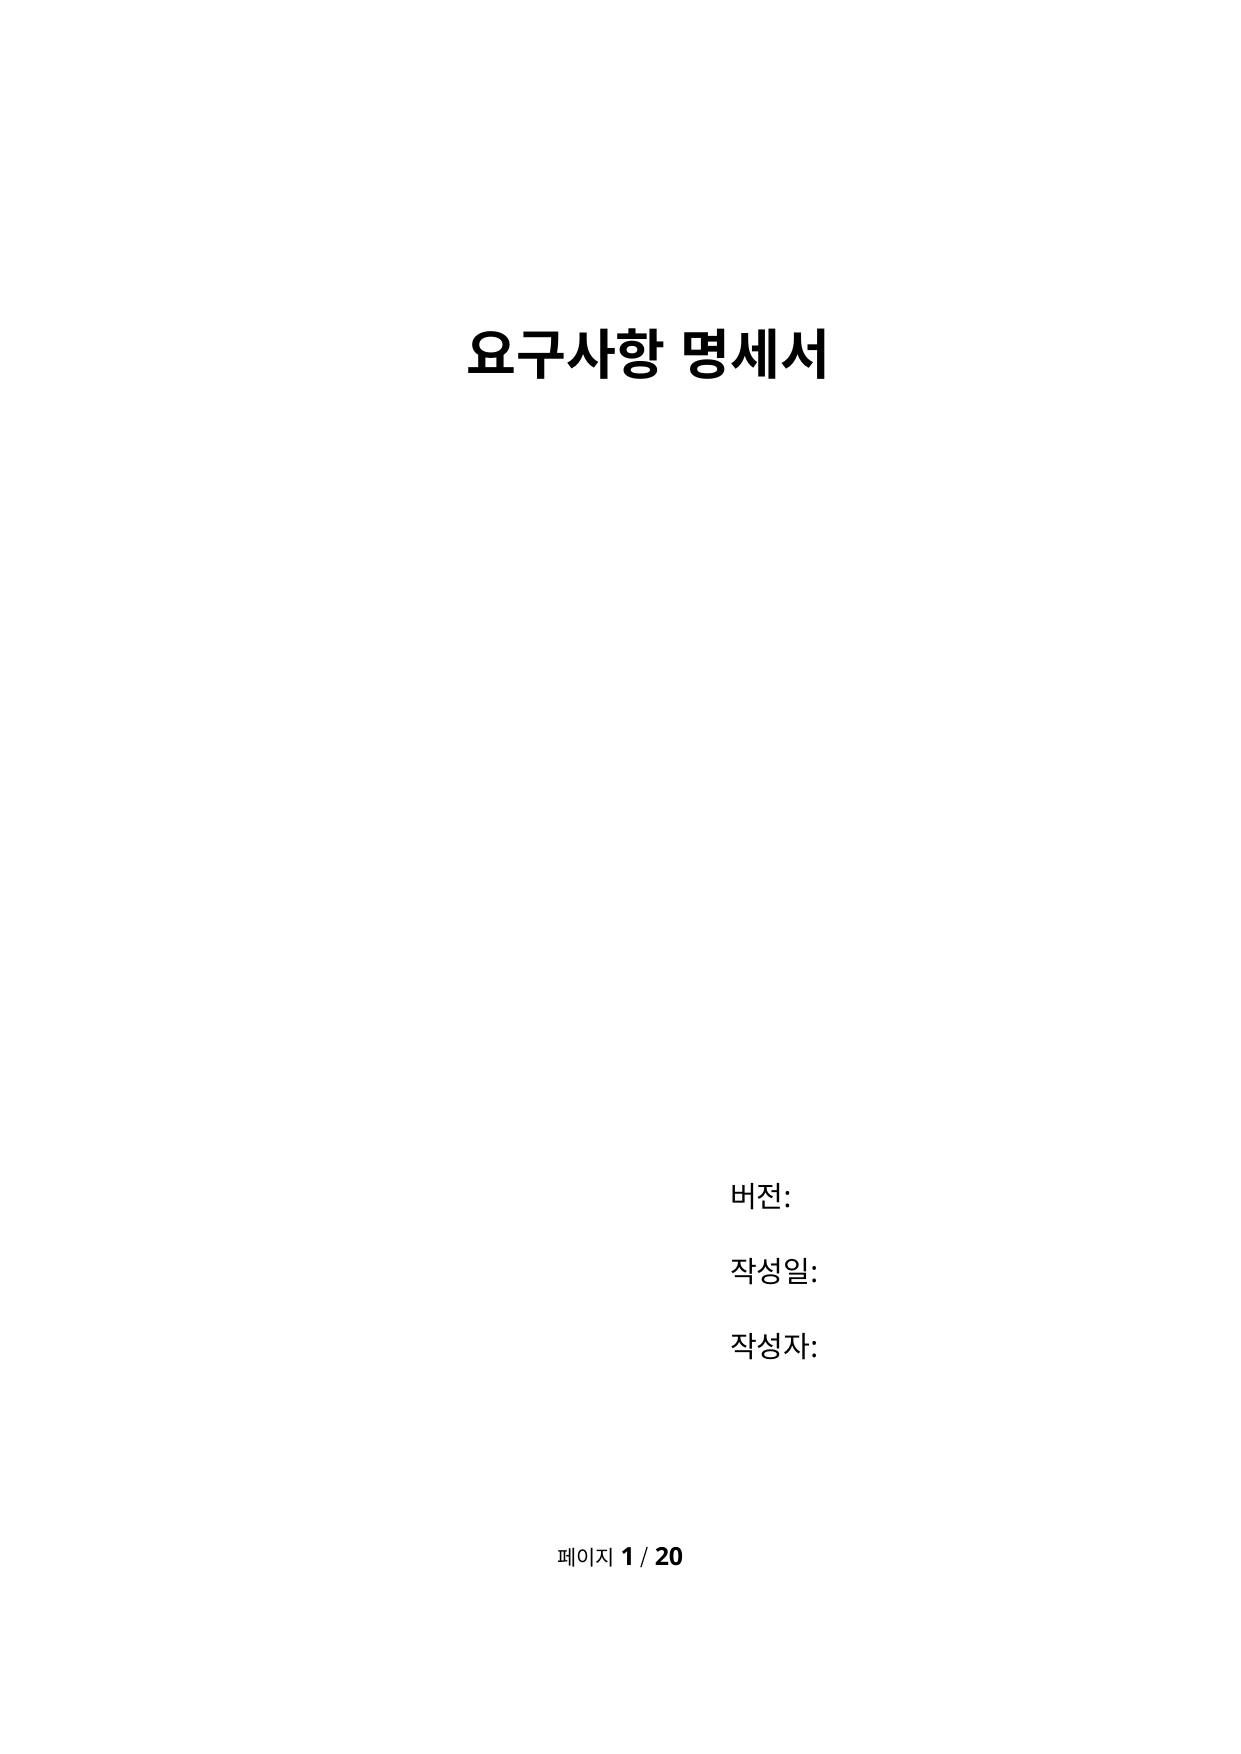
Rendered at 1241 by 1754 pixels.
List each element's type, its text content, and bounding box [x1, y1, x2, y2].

list 요구사항 명세서 [261, 295, 1036, 407]
list 작성일: [260, 1232, 1063, 1307]
list 버전: [260, 1157, 1063, 1232]
list 작성자: [260, 1307, 1063, 1382]
